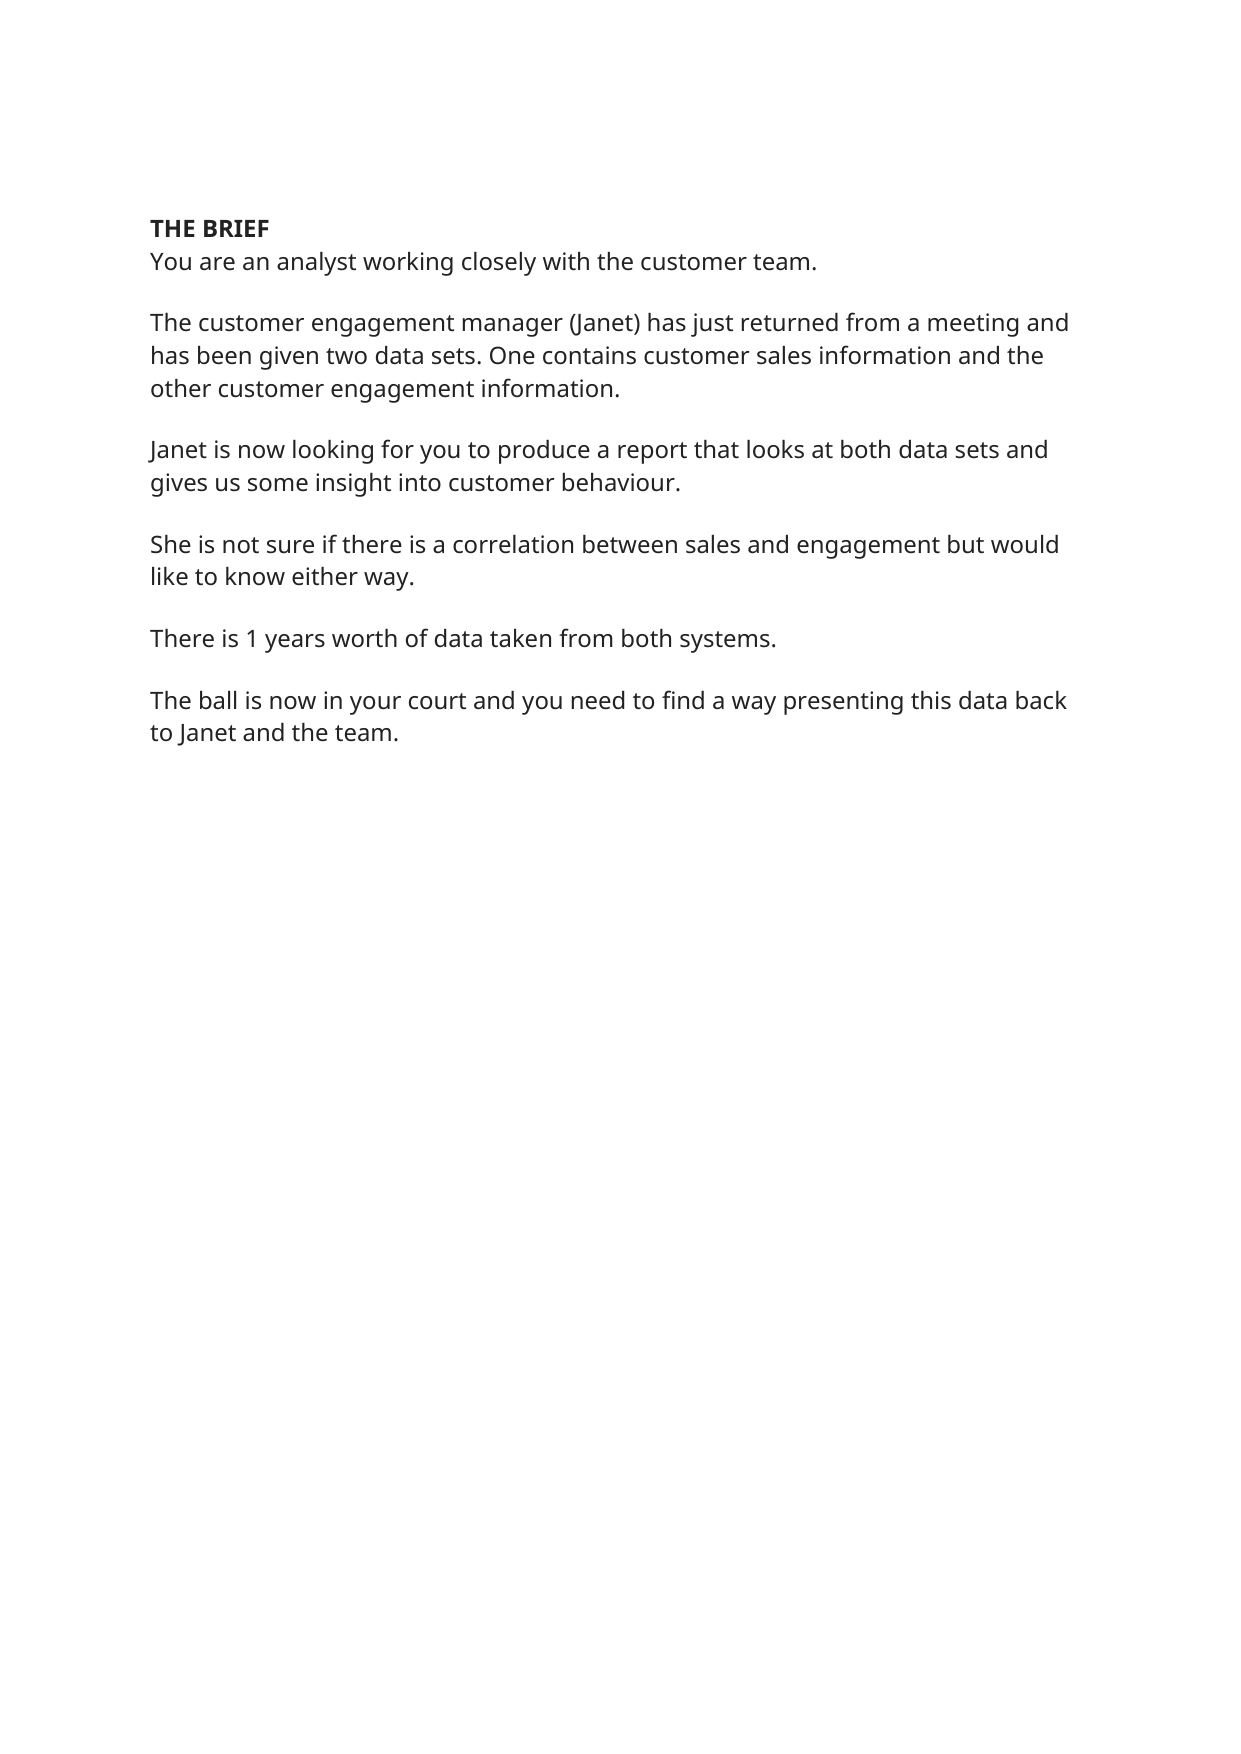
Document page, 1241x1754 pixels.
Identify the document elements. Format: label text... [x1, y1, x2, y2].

text THE BRIEF You are an analyst working closely with the customer team. [150, 212, 1090, 277]
text Janet is now looking for you to produce a report that looks at both data sets and gives us some insight into customer behaviour. [150, 433, 1090, 498]
text The customer engagement manager (Janet) has just returned from a meeting and has been given two data sets. One contains customer sales information and the other customer engagement information. [150, 306, 1090, 404]
text She is not sure if there is a correlation between sales and engagement but would like to know either way. [150, 527, 1090, 593]
text There is 1 years worth of data taken from both systems. [150, 622, 1090, 654]
text The ball is now in your court and you need to find a way presenting this data back to Janet and the team. [150, 684, 1090, 749]
